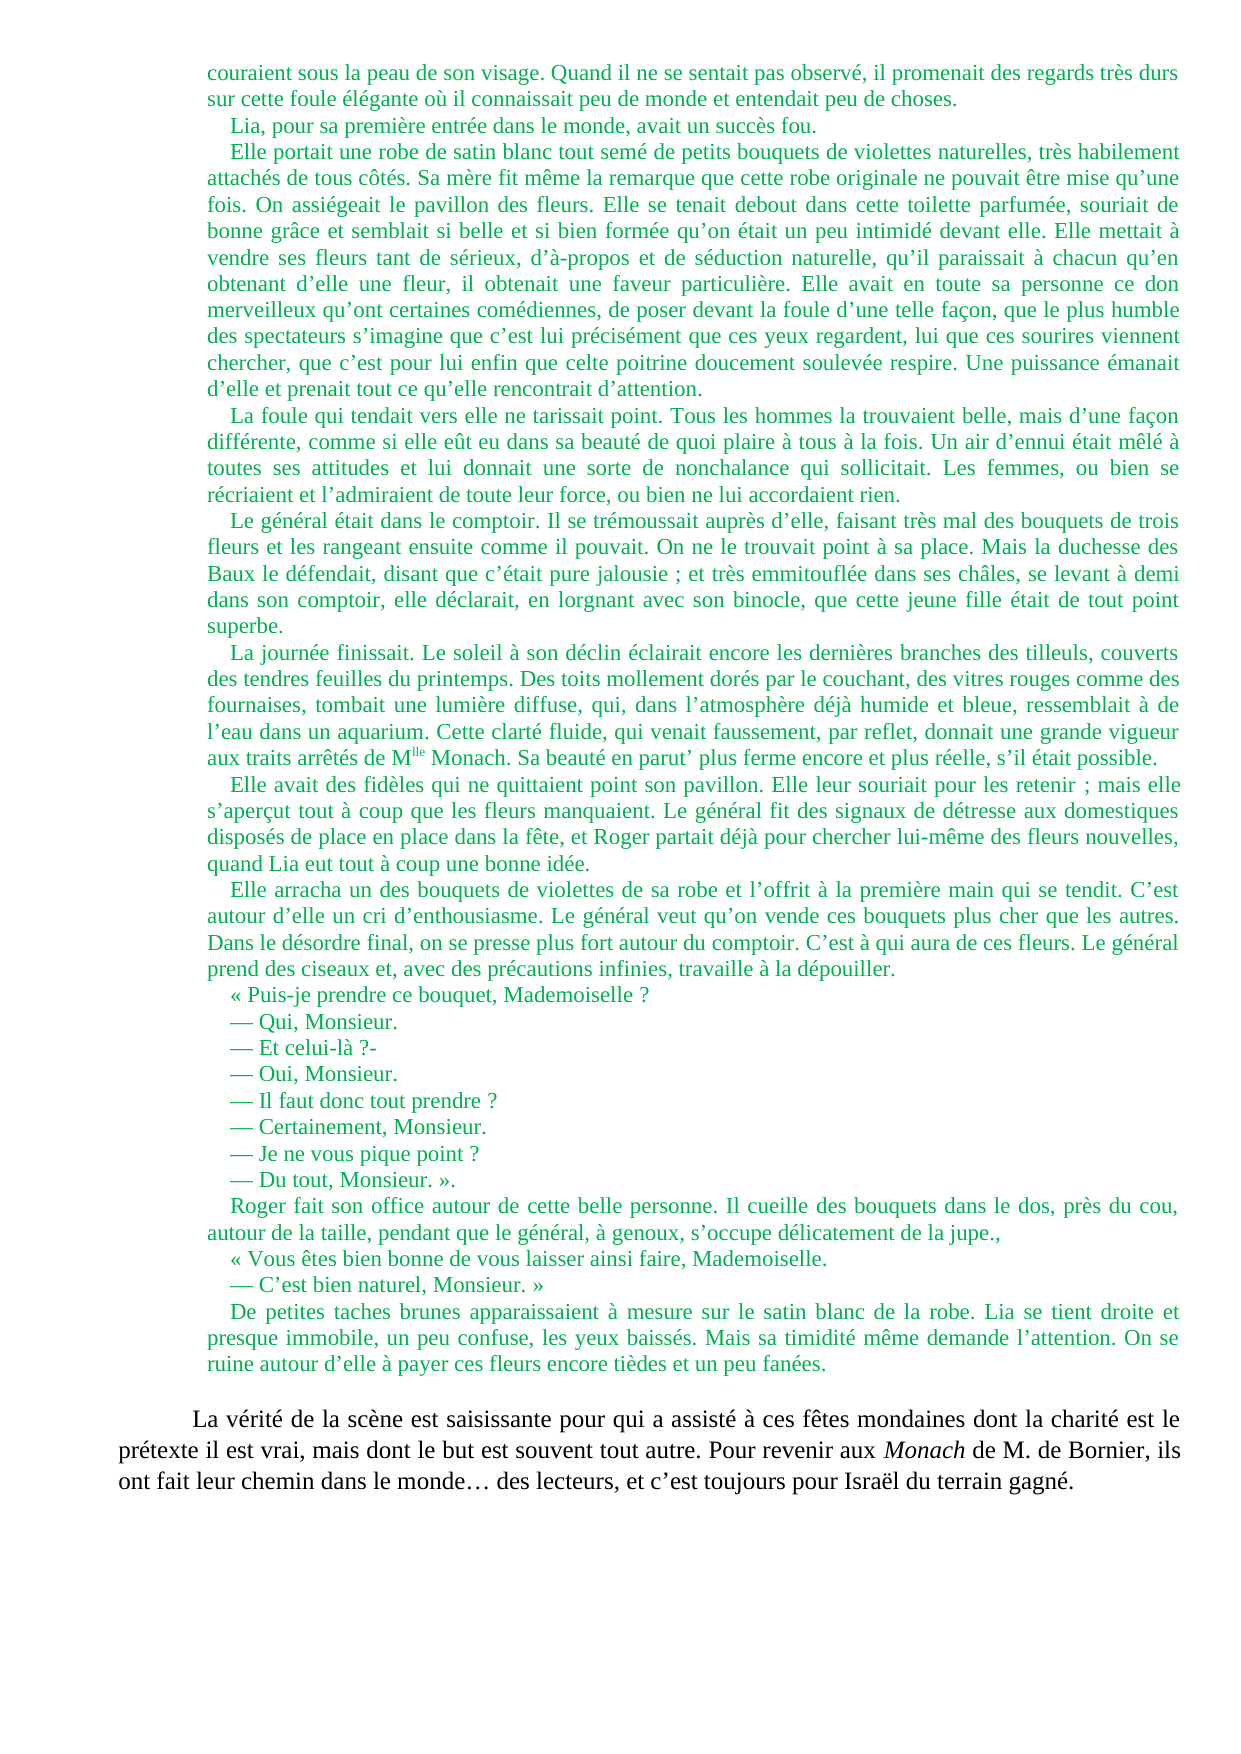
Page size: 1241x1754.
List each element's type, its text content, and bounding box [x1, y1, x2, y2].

text La foule qui tendait vers elle ne tarissait point. Tous les hommes la trouvaient belle, mais d’une façon différente, comme si elle eût eu dans sa beauté de quoi plaire à tous à la fois. Un air d’ennui était mêlé à toutes ses attitudes et lui donnait une sorte de nonchalance qui sollicitait. Les femmes, ou bien se récriaient et l’admiraient de toute leur force, ou bien ne lui accordaient rien. [207, 402, 1181, 507]
text — Et celui-là ?- [207, 1034, 1181, 1061]
text La vérité de la scène est saisissante pour qui a assisté à ces fêtes mondaines dont la charité est le prétexte il est vrai, mais dont le but est souvent tout autre. Pour revenir aux Monach de M. de Bornier, ils ont fait leur chemin dans le monde… des lecteurs, et c’est toujours pour Israël du terrain gagné. [118, 1402, 1181, 1495]
text — Du tout, Monsieur. ». [207, 1166, 1181, 1192]
text — Je ne vous pique point ? [207, 1139, 1181, 1166]
text — C’est bien naturel, Monsieur. » [207, 1271, 1181, 1298]
text « Puis-je prendre ce bouquet, Mademoiselle ? [207, 981, 1181, 1008]
text — Oui, Monsieur. [207, 1061, 1181, 1087]
text Elle avait des fidèles qui ne quittaient point son pavillon. Elle leur souriait pour les retenir ; mais elle s’aperçut tout à coup que les fleurs manquaient. Le général fit des signaux de détresse aux domestiques disposés de place en place dans la fête, et Roger partait déjà pour chercher lui-même des fleurs nouvelles, quand Lia eut tout à coup une bonne idée. [207, 771, 1181, 876]
text Elle arracha un des bouquets de violettes de sa robe et l’offrit à la première main qui se tendit. C’est autour d’elle un cri d’enthousiasme. Le général veut qu’on vende ces bouquets plus cher que les autres. Dans le désordre final, on se presse plus fort autour du comptoir. C’est à qui aura de ces fleurs. Le général prend des ciseaux et, avec des précautions infinies, travaille à la dépouiller. [207, 876, 1181, 981]
text Roger fait son office autour de cette belle personne. Il cueille des bouquets dans le dos, près du cou, autour de la taille, pendant que le général, à genoux, s’occupe délicatement de la jupe., [207, 1192, 1181, 1245]
text — Il faut donc tout prendre ? [207, 1087, 1181, 1113]
text Le général était dans le comptoir. Il se trémoussait auprès d’elle, faisant très mal des bouquets de trois fleurs et les rangeant ensuite comme il pouvait. On ne le trouvait point à sa place. Mais la duchesse des Baux le défendait, disant que c’était pure jalousie ; et très emmitouflée dans ses châles, se levant à demi dans son comptoir, elle déclarait, en lorgnant avec son binocle, que cette jeune fille était de tout point superbe. [207, 507, 1181, 639]
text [207, 59, 1181, 112]
text — Certainement, Monsieur. [207, 1113, 1181, 1139]
text « Vous êtes bien bonne de vous laisser ainsi faire, Mademoiselle. [207, 1245, 1181, 1271]
text De petites taches brunes apparaissaient à mesure sur le satin blanc de la robe. Lia se tient droite et presque immobile, un peu confuse, les yeux baissés. Mais sa timidité même demande l’attention. On se ruine autour d’elle à payer ces fleurs encore tièdes et un peu fanées. [207, 1298, 1181, 1377]
text Lia, pour sa première entrée dans le monde, avait un succès fou. [207, 112, 1181, 138]
text — Qui, Monsieur. [207, 1008, 1181, 1034]
text Elle portait une robe de satin blanc tout semé de petits bouquets de violettes naturelles, très habilement attachés de tous côtés. Sa mère fit même la remarque que cette robe originale ne pouvait être mise qu’une fois. On assiégeait le pavillon des fleurs. Elle se tenait debout dans cette toilette parfumée, souriait de bonne grâce et semblait si belle et si bien formée qu’on était un peu intimidé devant elle. Elle mettait à vendre ses fleurs tant de sérieux, d’à-propos et de séduction naturelle, qu’il paraissait à chacun qu’en obtenant d’elle une fleur, il obtenait une faveur particulière. Elle avait en toute sa personne ce don merveilleux qu’ont certaines comédiennes, de poser devant la foule d’une telle façon, que le plus humble des spectateurs s’imagine que c’est lui précisément que ces yeux regardent, lui que ces sourires viennent chercher, que c’est pour lui enfin que celte poitrine doucement soulevée respire. Une puissance émanait d’elle et prenait tout ce qu’elle rencontrait d’attention. [207, 138, 1181, 402]
text La journée finissait. Le soleil à son déclin éclairait encore les dernières branches des tilleuls, couverts des tendres feuilles du printemps. Des toits mollement dorés par le couchant, des vitres rouges comme des fournaises, tombait une lumière diffuse, qui, dans l’atmosphère déjà humide et bleue, ressemblait à de l’eau dans un aquarium. Cette clarté fluide, qui venait faussement, par reflet, donnait une grande vigueur aux traits arrêtés de Mlle Monach. Sa beauté en parut’ plus ferme encore et plus réelle, s’il était possible. [207, 639, 1181, 771]
